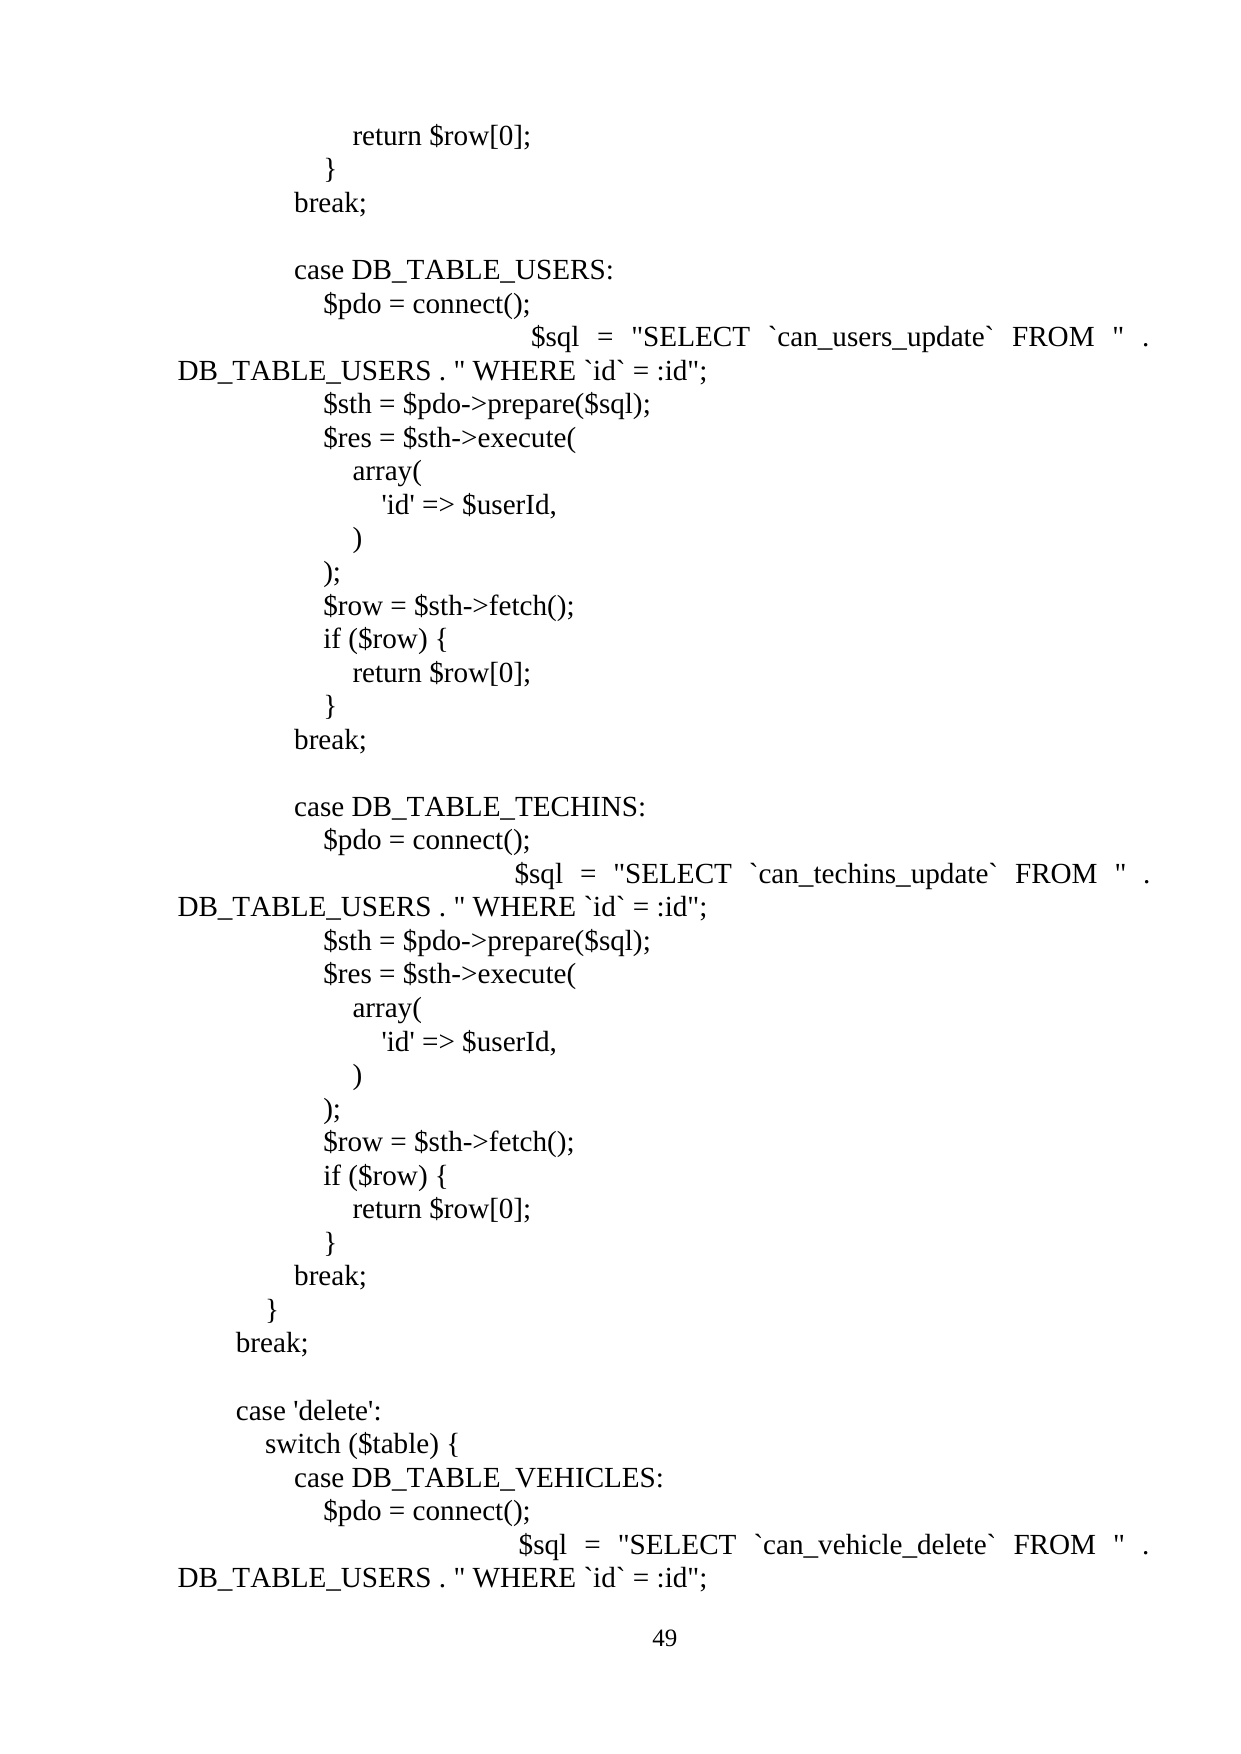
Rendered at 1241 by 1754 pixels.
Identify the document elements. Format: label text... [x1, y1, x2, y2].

text case 'delete': [177, 1393, 1152, 1426]
text array( [177, 990, 1152, 1024]
text $sql = "SELECT `can_users_update` FROM " . DB_TABLE_USERS . " WHERE `id` = :id"; [177, 319, 1152, 386]
text array( [177, 453, 1152, 487]
text 'id' => $userId, [177, 487, 1152, 521]
text ); [177, 1091, 1152, 1124]
text $sql = "SELECT `can_techins_update` FROM " . DB_TABLE_USERS . " WHERE `id` = :id"; [177, 856, 1152, 923]
text $sth = $pdo->prepare($sql); [177, 386, 1152, 420]
text } [177, 688, 1152, 722]
text case DB_TABLE_TECHINS: [177, 789, 1152, 822]
text 'id' => $userId, [177, 1024, 1152, 1057]
text $sql = "SELECT `can_vehicle_delete` FROM " . DB_TABLE_USERS . " WHERE `id` = :id"; [177, 1527, 1152, 1594]
text ) [177, 1057, 1152, 1091]
text $pdo = connect(); [177, 286, 1152, 319]
text case DB_TABLE_VEHICLES: [177, 1460, 1152, 1493]
text ) [177, 521, 1152, 554]
text if ($row) { [177, 621, 1152, 655]
text $row = $sth->fetch(); [177, 1124, 1152, 1158]
text return $row[0]; [177, 655, 1152, 688]
text $pdo = connect(); [177, 822, 1152, 856]
text } [177, 1292, 1152, 1326]
text $pdo = connect(); [177, 1493, 1152, 1527]
text break; [177, 722, 1152, 755]
text case DB_TABLE_USERS: [177, 252, 1152, 286]
text $res = $sth->execute( [177, 420, 1152, 453]
text return $row[0]; [177, 1191, 1152, 1225]
text } [177, 152, 1152, 185]
text } [177, 1225, 1152, 1258]
text return $row[0]; [177, 118, 1152, 152]
text break; [177, 185, 1152, 219]
text $sth = $pdo->prepare($sql); [177, 923, 1152, 957]
text ); [177, 554, 1152, 588]
text switch ($table) { [177, 1426, 1152, 1460]
text break; [177, 1258, 1152, 1292]
text break; [177, 1326, 1152, 1359]
text $row = $sth->fetch(); [177, 588, 1152, 621]
text if ($row) { [177, 1158, 1152, 1191]
text $res = $sth->execute( [177, 957, 1152, 990]
